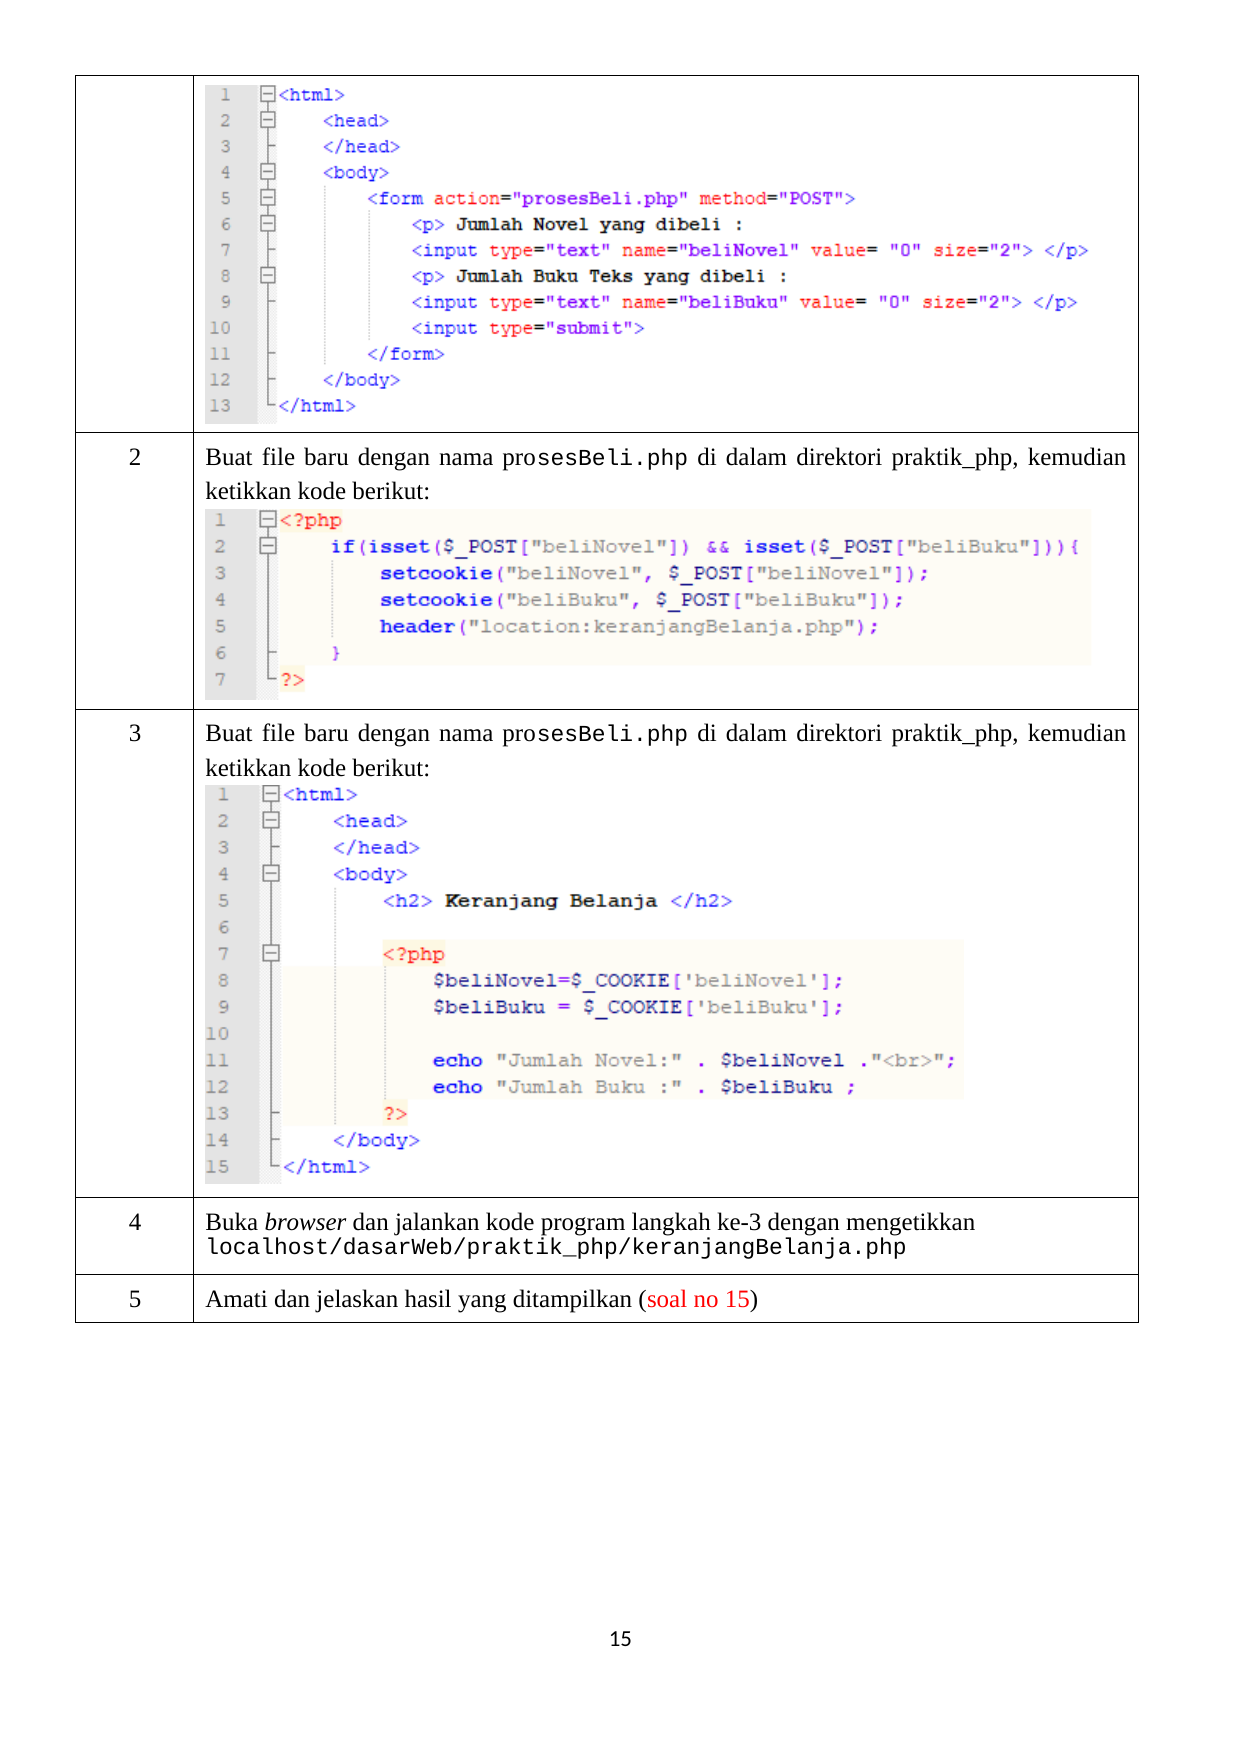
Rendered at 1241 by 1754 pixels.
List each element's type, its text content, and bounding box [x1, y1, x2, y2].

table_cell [194, 76, 1138, 432]
picture [205, 785, 964, 1184]
table_cell 1 [76, 76, 193, 432]
table_cell 3 [76, 710, 193, 1197]
table_cell Buat file baru dengan nama prosesBeli.php di dalam direktori praktik_php, kemudian ketikkan kode berikut: [194, 433, 1138, 708]
table_cell 4 [76, 1198, 193, 1274]
table_cell Buka browser dan jalankan kode program langkah ke-3 dengan mengetikkan localhost/dasarWeb/praktik_php/keranjangBelanja.php [194, 1198, 1138, 1274]
table_cell 2 [76, 433, 193, 708]
picture [205, 509, 1092, 700]
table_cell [194, 1275, 1138, 1322]
picture [205, 85, 1097, 424]
table_cell 5 [76, 1275, 193, 1322]
table_cell Buat file baru dengan nama prosesBeli.php di dalam direktori praktik_php, kemudian ketikkan kode berikut: [194, 710, 1138, 1197]
